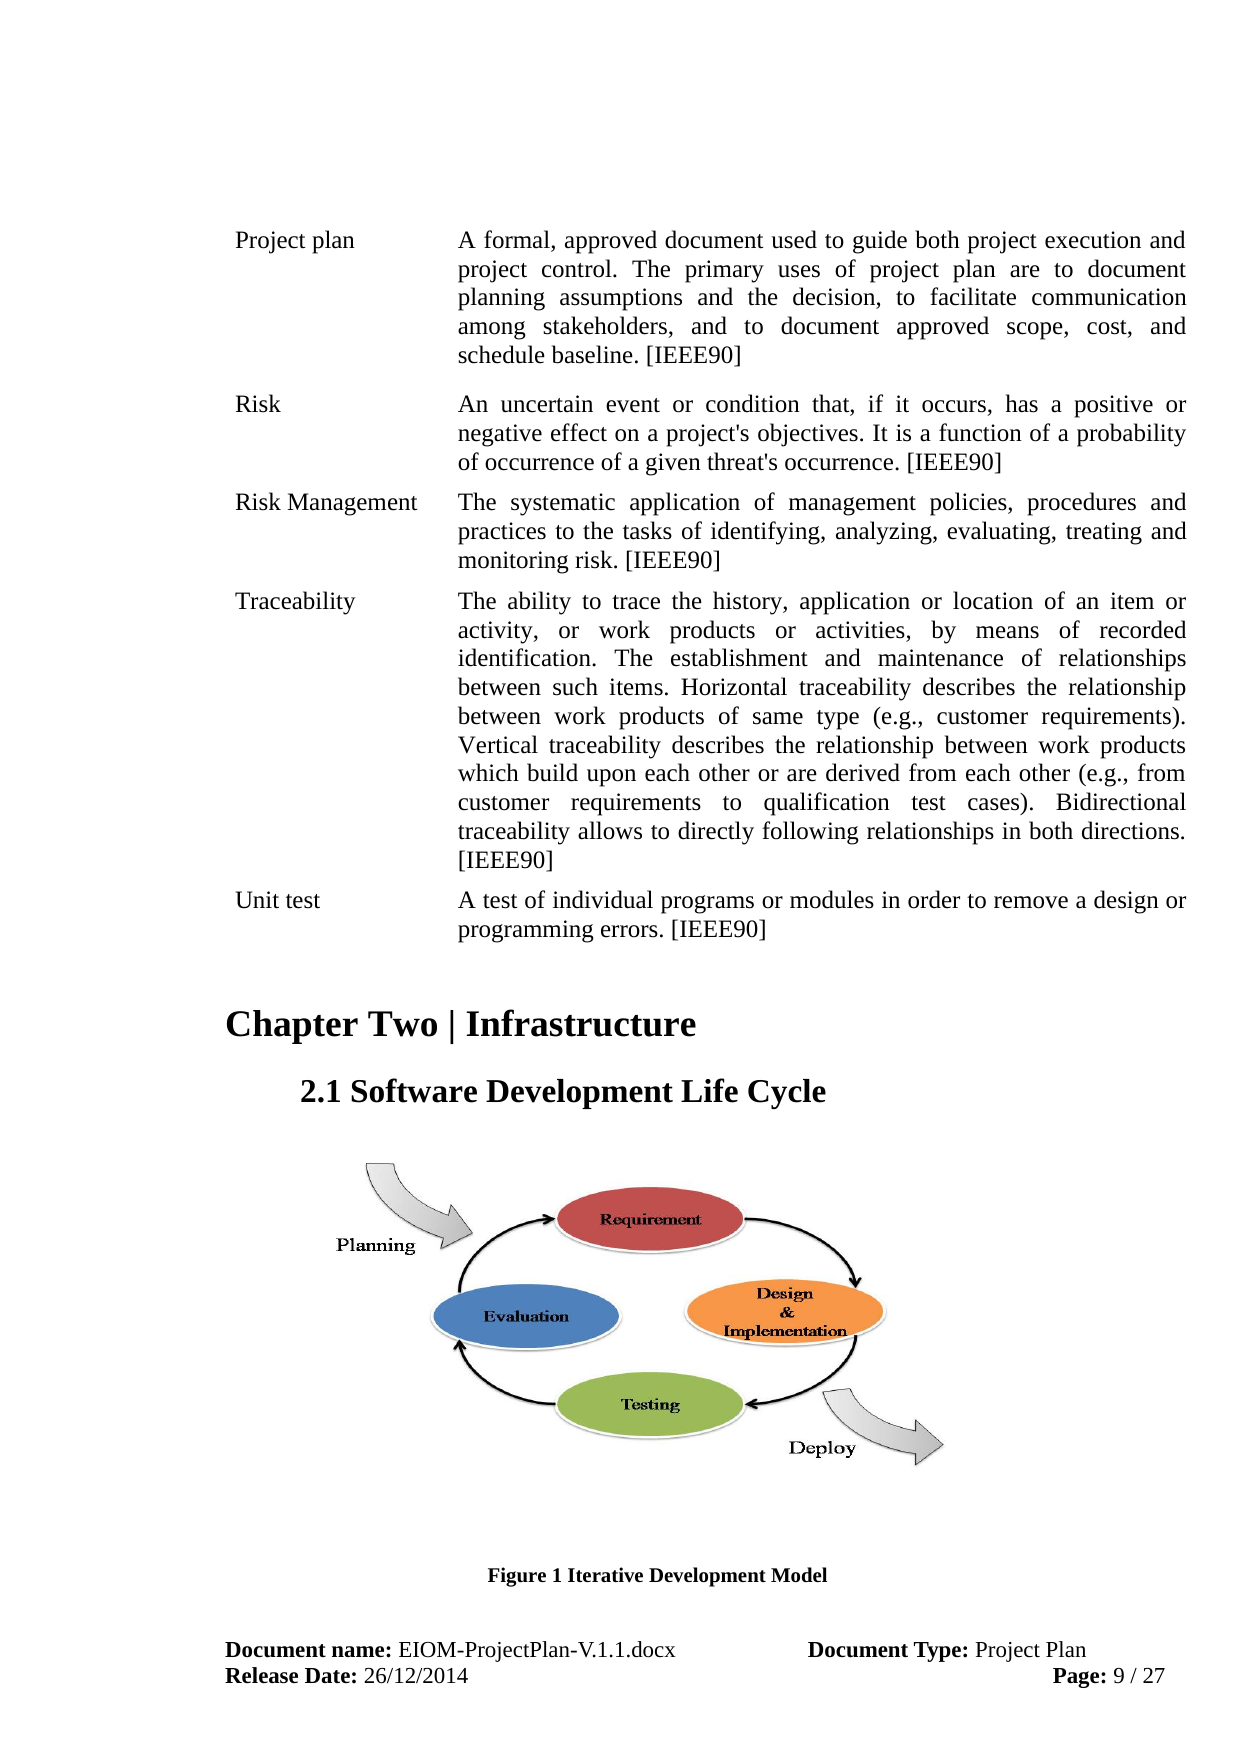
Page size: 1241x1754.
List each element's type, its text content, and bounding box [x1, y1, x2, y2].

table_cell Project plan [224, 225, 446, 389]
table_cell An uncertain event or condition that, if it occurs, has a positive or negative effect on a project's objectives. It is a function of a probability of occurrence of a given threat's occurrence. [IEEE90] [446, 389, 1198, 487]
text Figure 1 Iterative Development Model [225, 1563, 1090, 1587]
picture [313, 1115, 1003, 1538]
table_cell A test of individual programs or modules in order to remove a design or programming errors. [IEEE90] [446, 885, 1198, 951]
table_cell The ability to trace the history, application or location of an item or activity, or work products or activities, by means of recorded identification. The establishment and maintenance of relationships between such items. Horizontal traceability describes the relationship between work products of same type (e.g., customer requirements). Vertical traceability describes the relationship between work products which build upon each other or are derived from each other (e.g., from customer requirements to qualification test cases). Bidirectional traceability allows to directly following relationships in both directions. [IEEE90] [446, 586, 1198, 885]
table_cell A formal, approved document used to guide both project execution and project control. The primary uses of project plan are to document planning assumptions and the decision, to facilitate communication among stakeholders, and to document approved scope, cost, and schedule baseline. [IEEE90] [446, 225, 1198, 389]
table_cell Unit test [224, 885, 446, 951]
table_cell The systematic application of management policies, procedures and practices to the tasks of identifying, analyzing, evaluating, treating and monitoring risk. [IEEE90] [446, 488, 1198, 586]
table_cell Traceability [224, 586, 446, 885]
table_cell Risk Management [224, 488, 446, 586]
subtitle 2.1 Software Development Life Cycle [225, 1071, 1090, 1110]
table_cell Risk [224, 389, 446, 487]
subtitle Chapter Two | Infrastructure [225, 1001, 1090, 1044]
